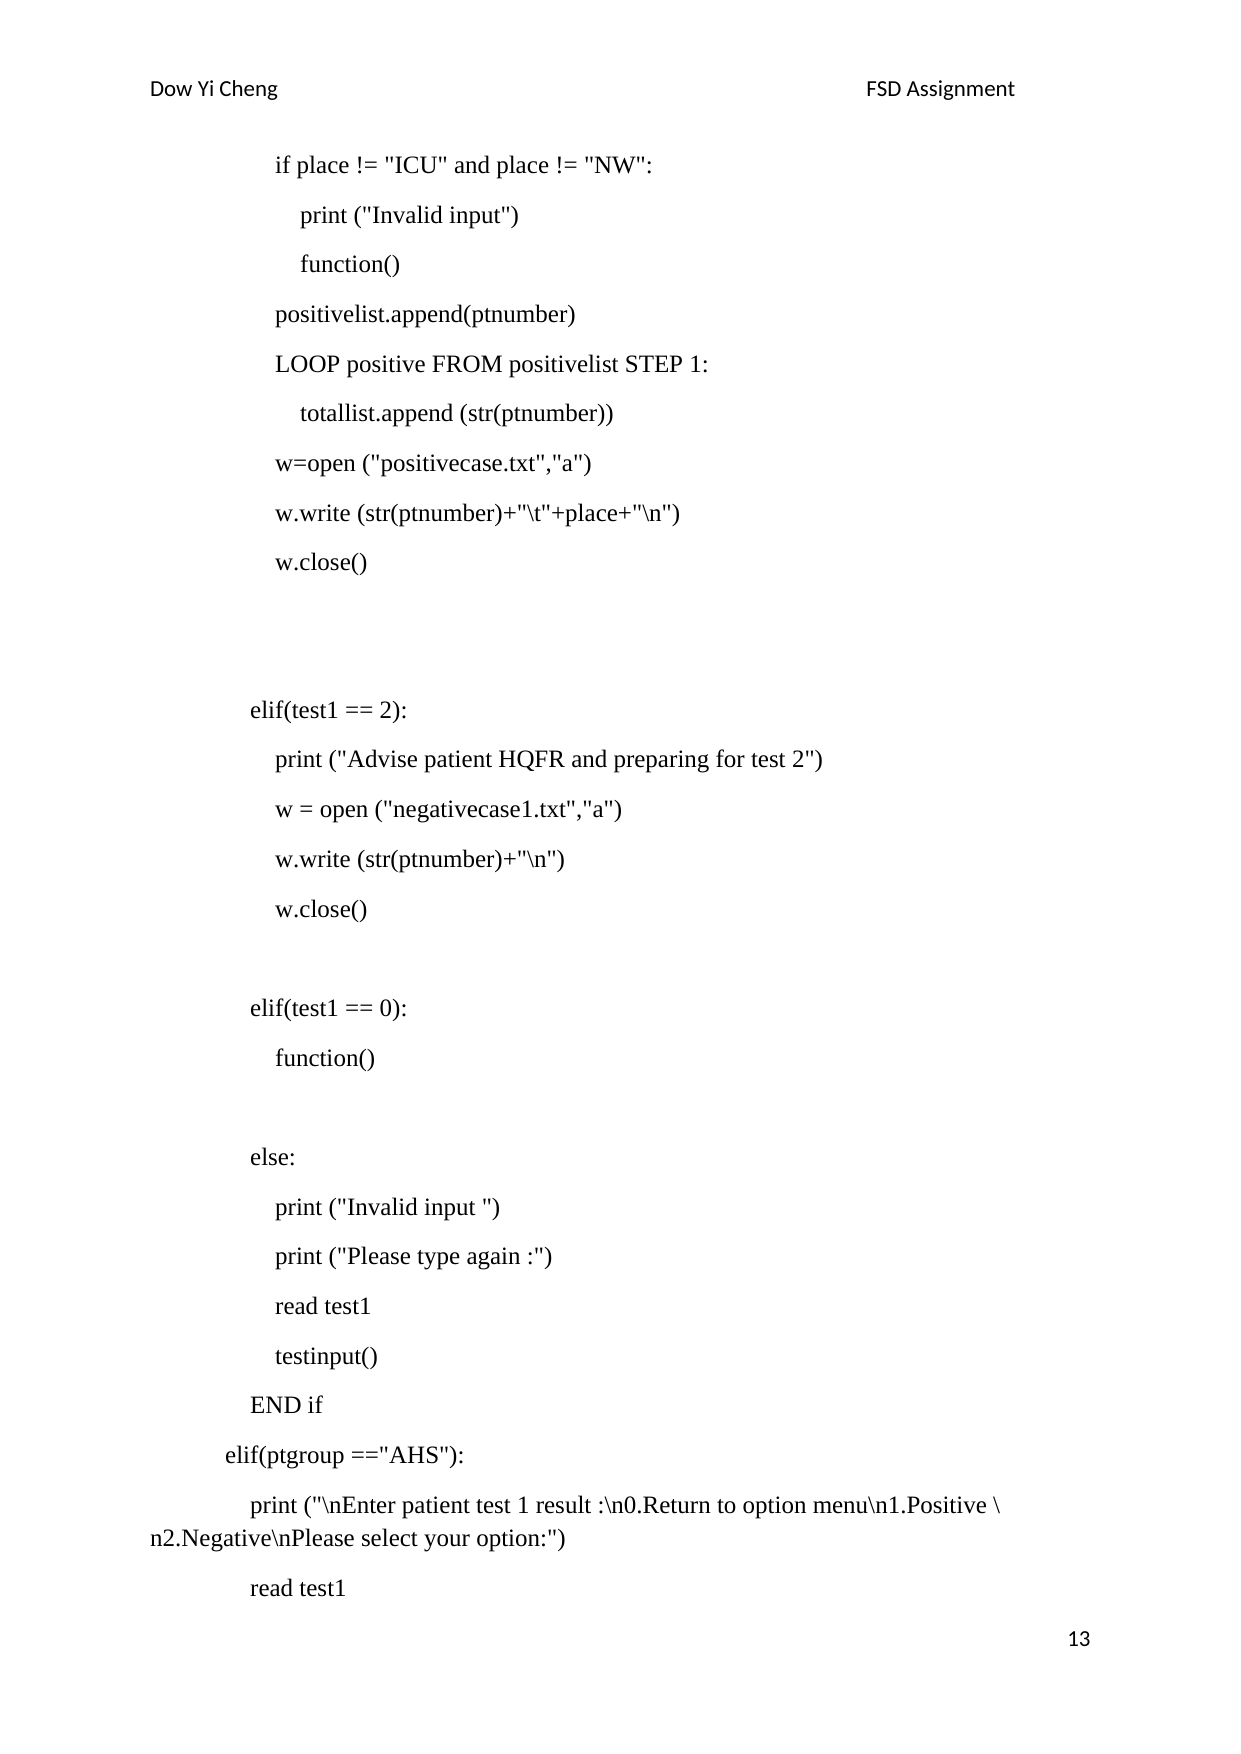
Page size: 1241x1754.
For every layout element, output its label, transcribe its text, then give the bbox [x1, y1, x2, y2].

text function() [150, 249, 1090, 278]
text END if [150, 1391, 1090, 1419]
text w.write (str(ptnumber)+"\t"+place+"\n") [150, 498, 1090, 527]
text positivelist.append(ptnumber) [150, 299, 1090, 328]
text elif(test1 == 0): [150, 993, 1090, 1022]
text elif(test1 == 2): [150, 695, 1090, 724]
text print ("Please type again :") [150, 1241, 1090, 1270]
text w=open ("positivecase.txt","a") [150, 448, 1090, 477]
text w.close() [150, 894, 1090, 922]
text w.close() [150, 547, 1090, 576]
text w = open ("negativecase1.txt","a") [150, 794, 1090, 823]
text if place != "ICU" and place != "NW": [150, 150, 1090, 179]
text read test1 [150, 1573, 1090, 1601]
text LOOP positive FROM positivelist STEP 1: [150, 349, 1090, 377]
text else: [150, 1142, 1090, 1171]
text print ("\nEnter patient test 1 result :\n0.Return to option menu\n1.Positive \n2.Negative\nPlease select your option:") [150, 1490, 1090, 1552]
text print ("Invalid input") [150, 200, 1090, 228]
text read test1 [150, 1291, 1090, 1320]
text function() [150, 1043, 1090, 1071]
text elif(ptgroup =="AHS"): [150, 1440, 1090, 1469]
text testinput() [150, 1341, 1090, 1369]
text print ("Invalid input ") [150, 1192, 1090, 1221]
text w.write (str(ptnumber)+"\n") [150, 844, 1090, 873]
text totallist.append (str(ptnumber)) [150, 398, 1090, 427]
text print ("Advise patient HQFR and preparing for test 2") [150, 744, 1090, 773]
